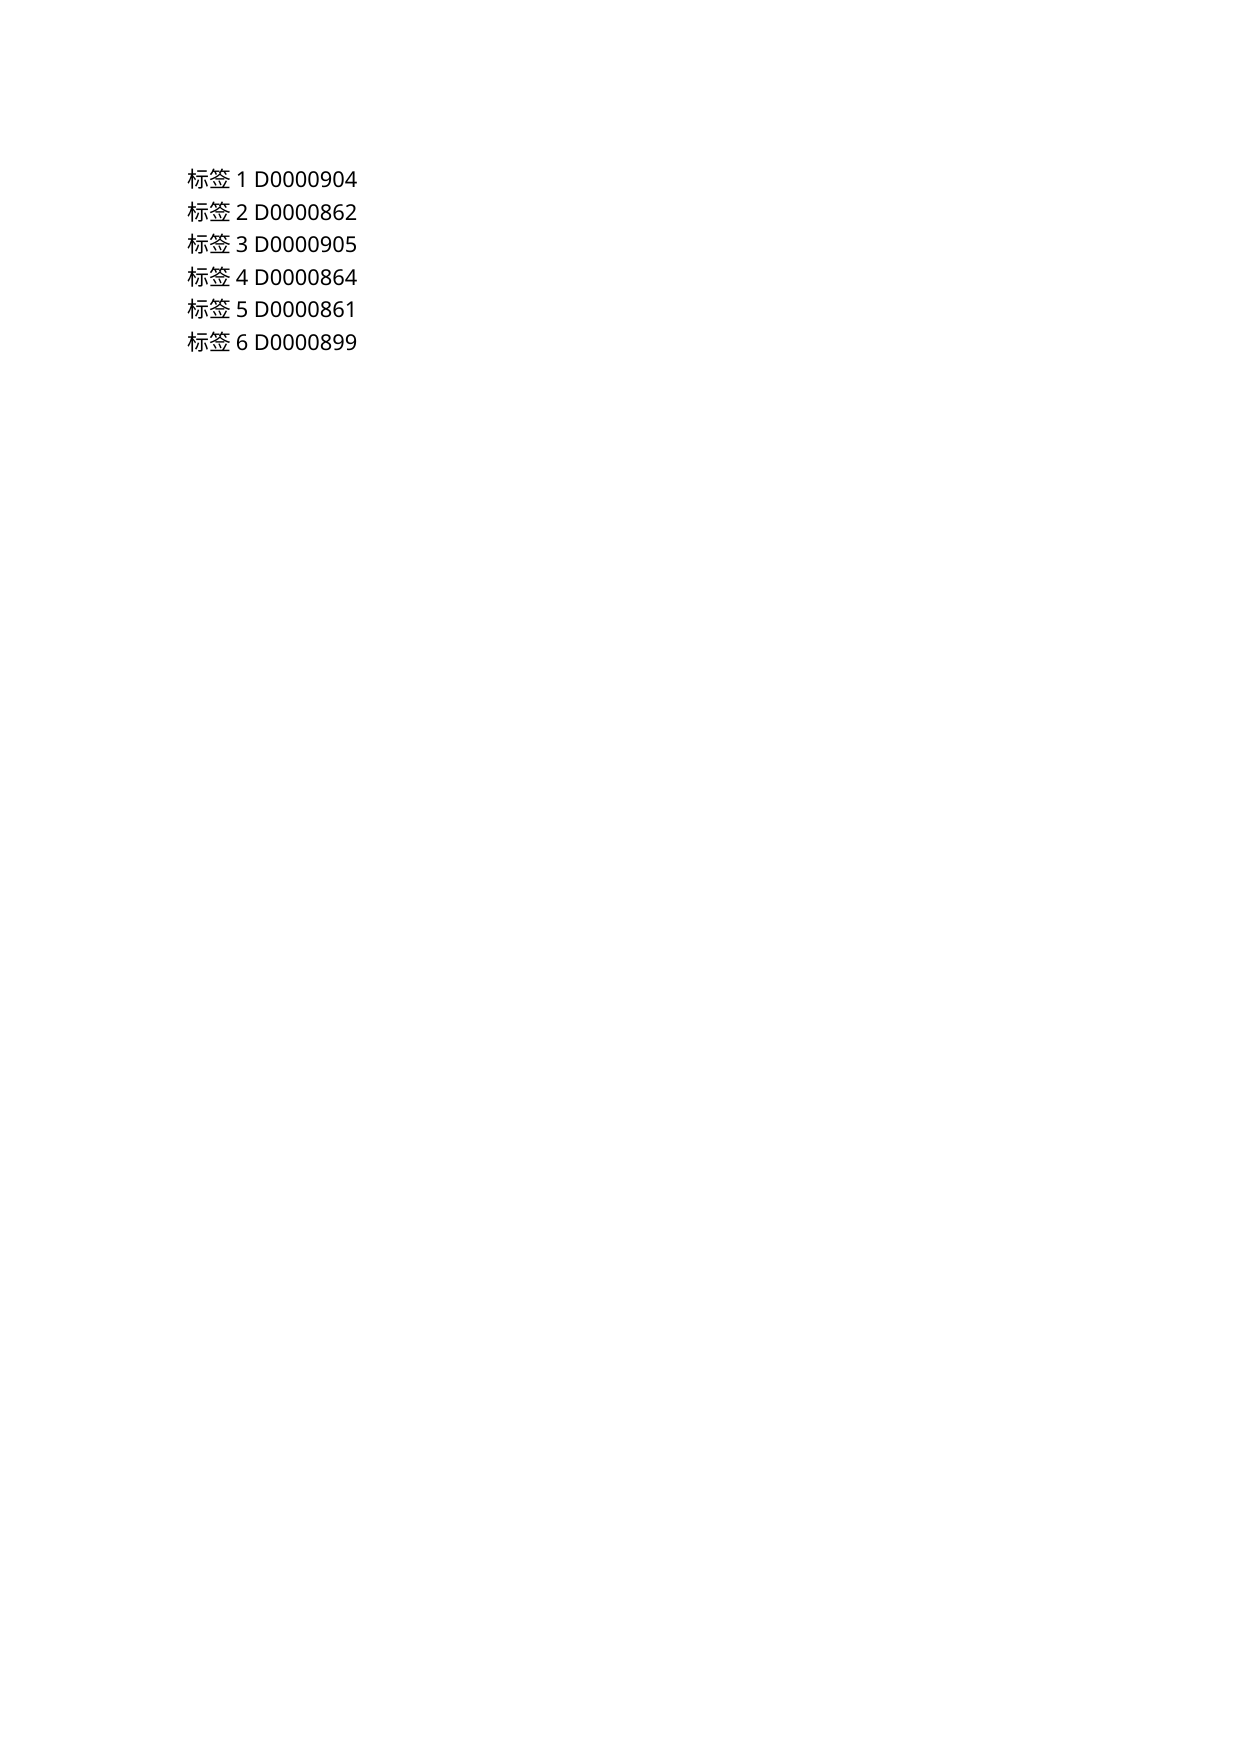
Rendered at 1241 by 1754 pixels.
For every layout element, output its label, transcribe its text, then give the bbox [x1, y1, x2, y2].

text 标签2 D0000862 [187, 194, 1053, 227]
text 标签6 D0000899 [187, 324, 1053, 357]
text 标签5 D0000861 [187, 292, 1053, 324]
text 标签4 D0000864 [187, 259, 1053, 292]
text 标签3 D0000905 [187, 227, 1053, 259]
text 标签1 D0000904 [187, 162, 1053, 194]
